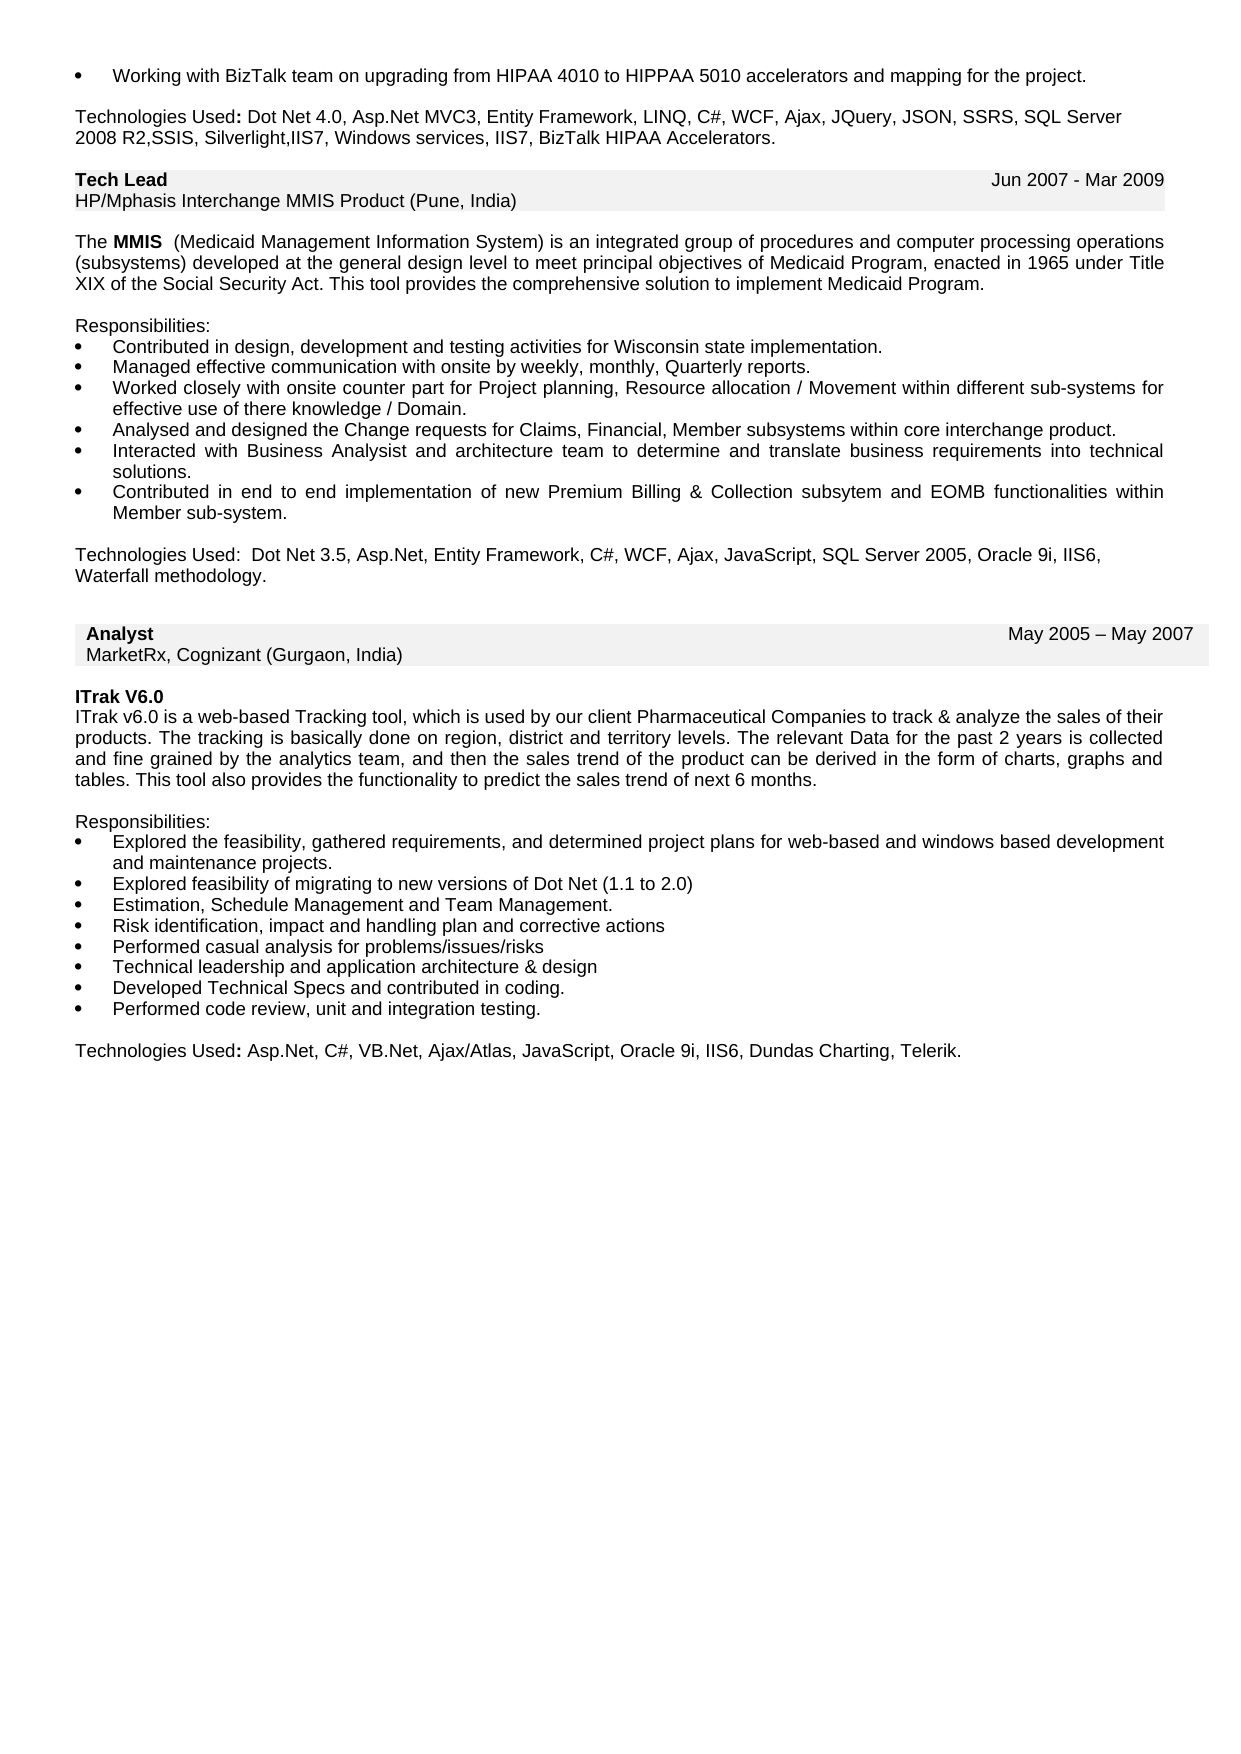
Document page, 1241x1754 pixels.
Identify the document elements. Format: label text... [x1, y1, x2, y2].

text HP/Mphasis Interchange MMIS Product (Pune, India) [75, 191, 1165, 211]
list Technical leadership and application architecture & design [75, 957, 1165, 978]
list Contributed in design, development and testing activities for Wisconsin state implementation. [75, 336, 1165, 357]
text Tech Lead Jun 2007 - Mar 2009 [75, 170, 1165, 191]
list Worked closely with onsite counter part for Project planning, Resource allocation / Movement within different sub-systems for effective use of there knowledge / Domain. [75, 378, 1165, 420]
text The MMIS (Medicaid Management Information System) is an integrated group of procedures and computer processing operations (subsystems) developed at the general design level to meet principal objectives of Medicaid Program, enacted in 1965 under Title XIX of the Social Security Act. This tool provides the comprehensive solution to implement Medicaid Program. [75, 232, 1165, 295]
list Performed casual analysis for problems/issues/risks [75, 936, 1165, 957]
text Responsibilities: [75, 316, 1165, 336]
list Technologies Used: Asp.Net, C#, VB.Net, Ajax/Atlas, JavaScript, Oracle 9i, IIS6, Dundas Charting, Telerik. [75, 1041, 1165, 1061]
list Interacted with Business Analysist and architecture team to determine and translate business requirements into technical solutions. [75, 441, 1165, 482]
text Technologies Used: Dot Net 4.0, Asp.Net MVC3, Entity Framework, LINQ, C#, WCF, Ajax, JQuery, JSON, SSRS, SQL Server 2008 R2,SSIS, Silverlight,IIS7, Windows services, IIS7, BizTalk HIPAA Accelerators. [75, 107, 1165, 149]
list Explored the feasibility, gathered requirements, and determined project plans for web-based and windows based development and maintenance projects. [75, 832, 1165, 874]
table_cell MarketRx, Cognizant (Gurgaon, India) [75, 645, 1209, 666]
list Managed effective communication with onsite by weekly, monthly, Quarterly reports. [75, 357, 1165, 378]
list Explored feasibility of migrating to new versions of Dot Net (1.1 to 2.0) [75, 874, 1165, 895]
list Estimation, Schedule Management and Team Management. [75, 895, 1165, 916]
text ITrak V6.0 [75, 686, 1165, 707]
list Technologies Used: Dot Net 3.5, Asp.Net, Entity Framework, C#, WCF, Ajax, JavaScript, SQL Server 2005, Oracle 9i, IIS6, Waterfall methodology. [75, 545, 1165, 586]
list Risk identification, impact and handling plan and corrective actions [75, 916, 1165, 936]
text Responsibilities: [75, 811, 1165, 832]
table_header Analyst May 2005 – May 2007 [75, 624, 1209, 645]
list Analysed and designed the Change requests for Claims, Financial, Member subsystems within core interchange product. [75, 420, 1165, 441]
list Working with BizTalk team on upgrading from HIPAA 4010 to HIPPAA 5010 accelerators and mapping for the project. [75, 66, 1165, 86]
list Contributed in end to end implementation of new Premium Billing & Collection subsytem and EOMB functionalities within Member sub-system. [75, 482, 1165, 524]
list Developed Technical Specs and contributed in coding. [75, 978, 1165, 999]
text ITrak v6.0 is a web-based Tracking tool, which is used by our client Pharmaceutical Companies to track & analyze the sales of their products. The tracking is basically done on region, district and territory levels. The relevant Data for the past 2 years is collected and fine grained by the analytics team, and then the sales trend of the product can be derived in the form of charts, graphs and tables. This tool also provides the functionality to predict the sales trend of next 6 months. [75, 707, 1165, 791]
list Performed code review, unit and integration testing. [75, 999, 1165, 1020]
